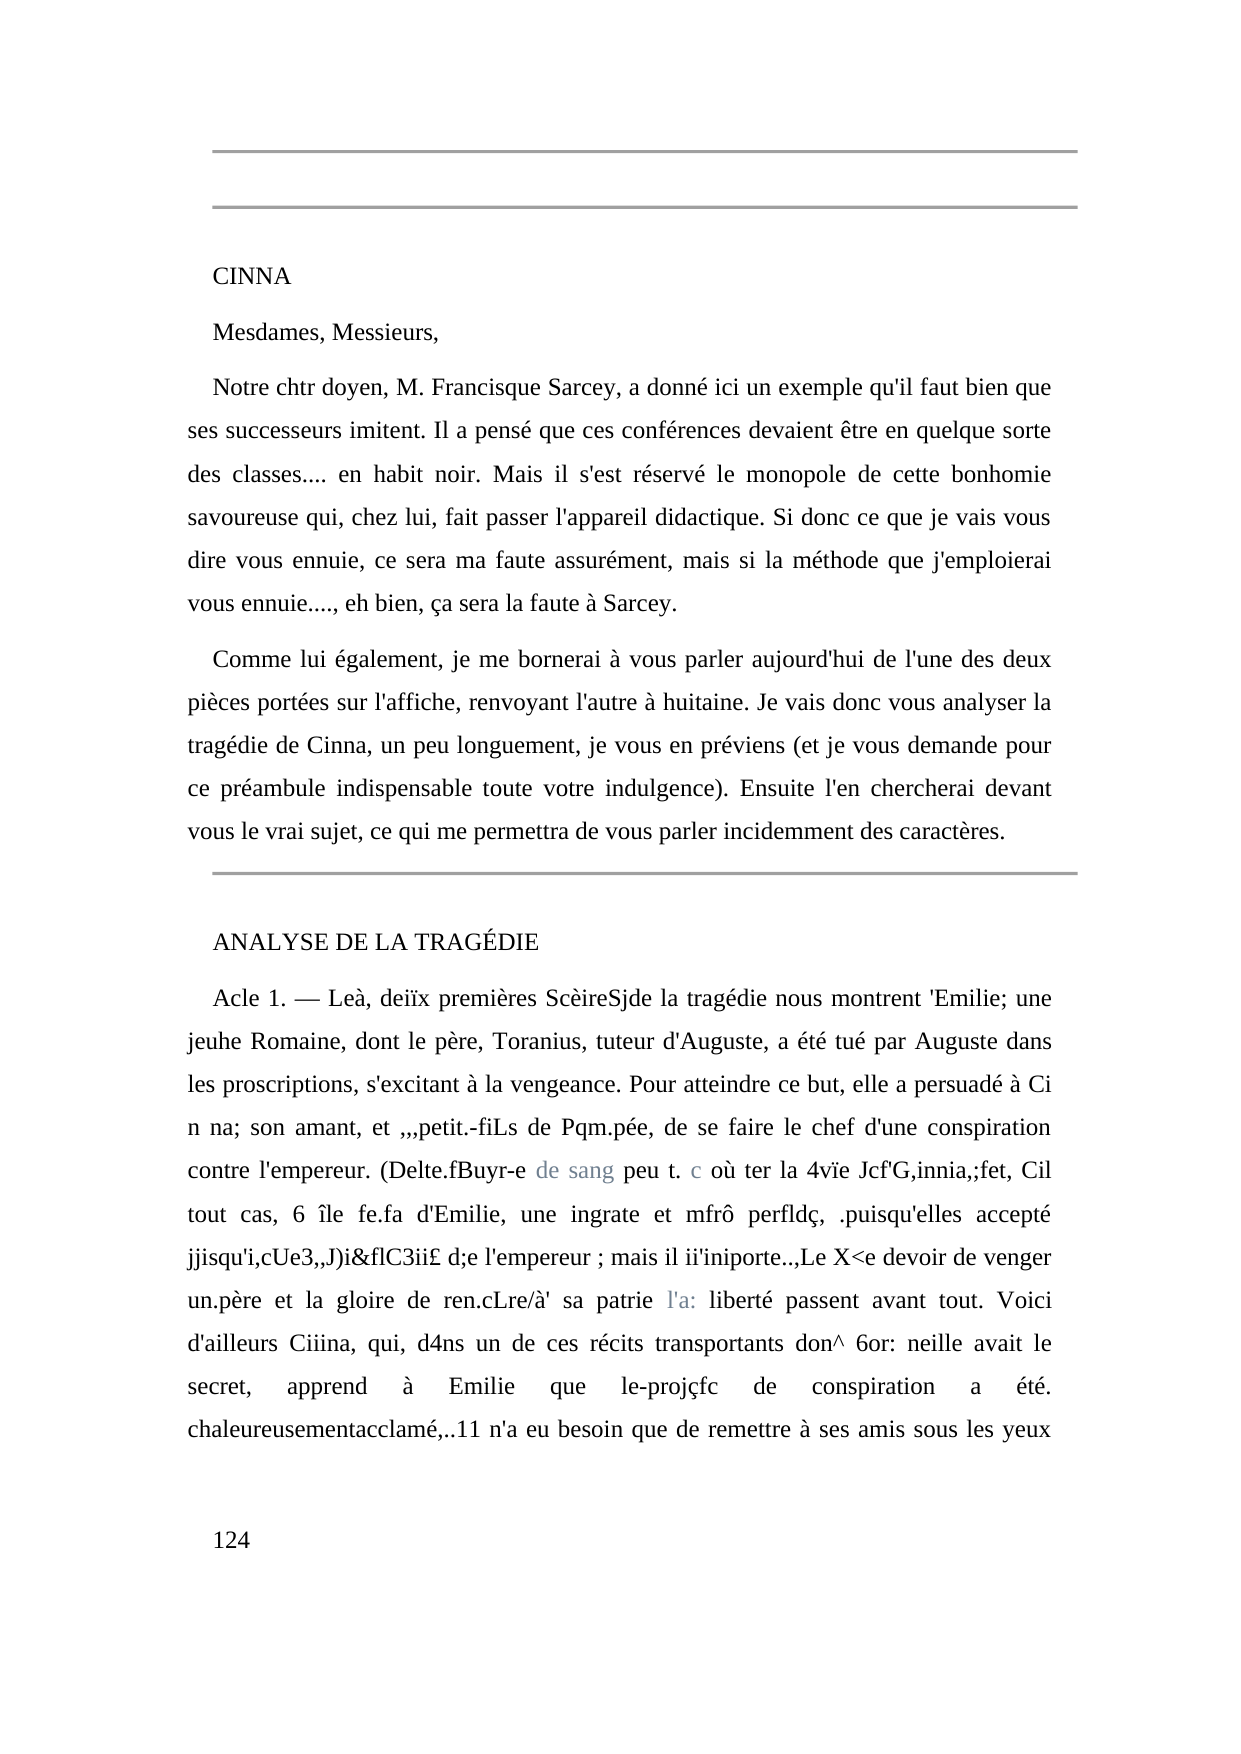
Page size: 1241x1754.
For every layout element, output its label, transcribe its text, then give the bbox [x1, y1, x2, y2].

text Notre chtr doyen, M. Francisque Sarcey, a donné ici un exemple qu'il faut bien que ses successeurs imitent. Il a pensé que ces conférences devaient être en quelque sorte des classes.... en habit noir. Mais il s'est réservé le monopole de cette bonhomie savoureuse qui, chez lui, fait passer l'appareil didactique. Si donc ce que je vais vous dire vous ennuie, ce sera ma faute assurément, mais si la méthode que j'emploierai vous ennuie...., eh bien, ça sera la faute à Sarcey. [187, 372, 1053, 617]
text Comme lui également, je me bornerai à vous parler aujourd'hui de l'une des deux pièces portées sur l'affiche, renvoyant l'autre à huitaine. Je vais donc vous analyser la tragédie de Cinna, un peu longuement, je vous en préviens (et je vous demande pour ce préambule indispensable toute votre indulgence). Ensuite l'en chercherai devant vous le vrai sujet, ce qui me permettra de vous parler incidemment des caractères. [187, 644, 1053, 845]
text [187, 983, 1053, 1443]
text ANALYSE DE LA TRAGÉDIE [187, 927, 1053, 956]
text CINNA [187, 261, 1053, 290]
text Mesdames, Messieurs, [187, 317, 1053, 346]
